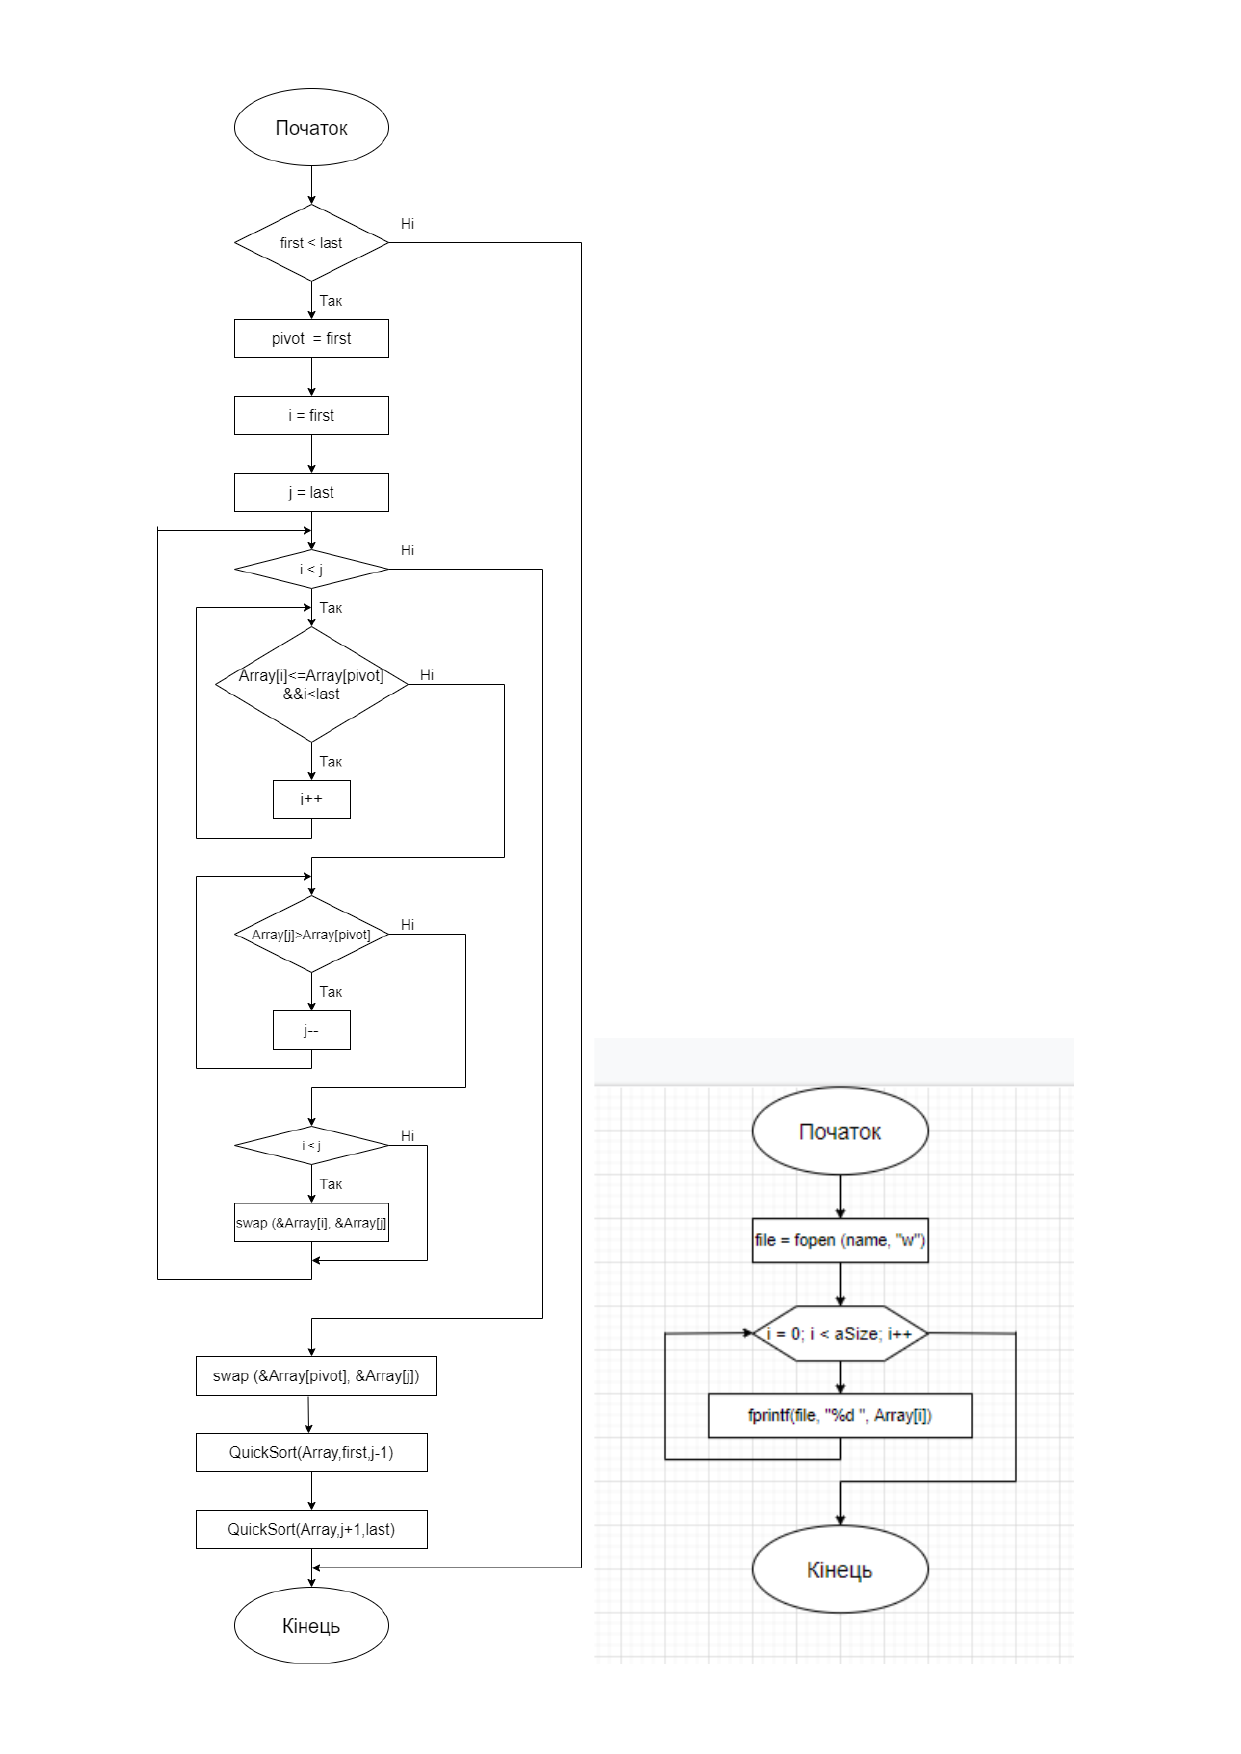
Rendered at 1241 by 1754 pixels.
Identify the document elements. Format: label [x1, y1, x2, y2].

picture [594, 1038, 1074, 1664]
picture [150, 88, 589, 1664]
